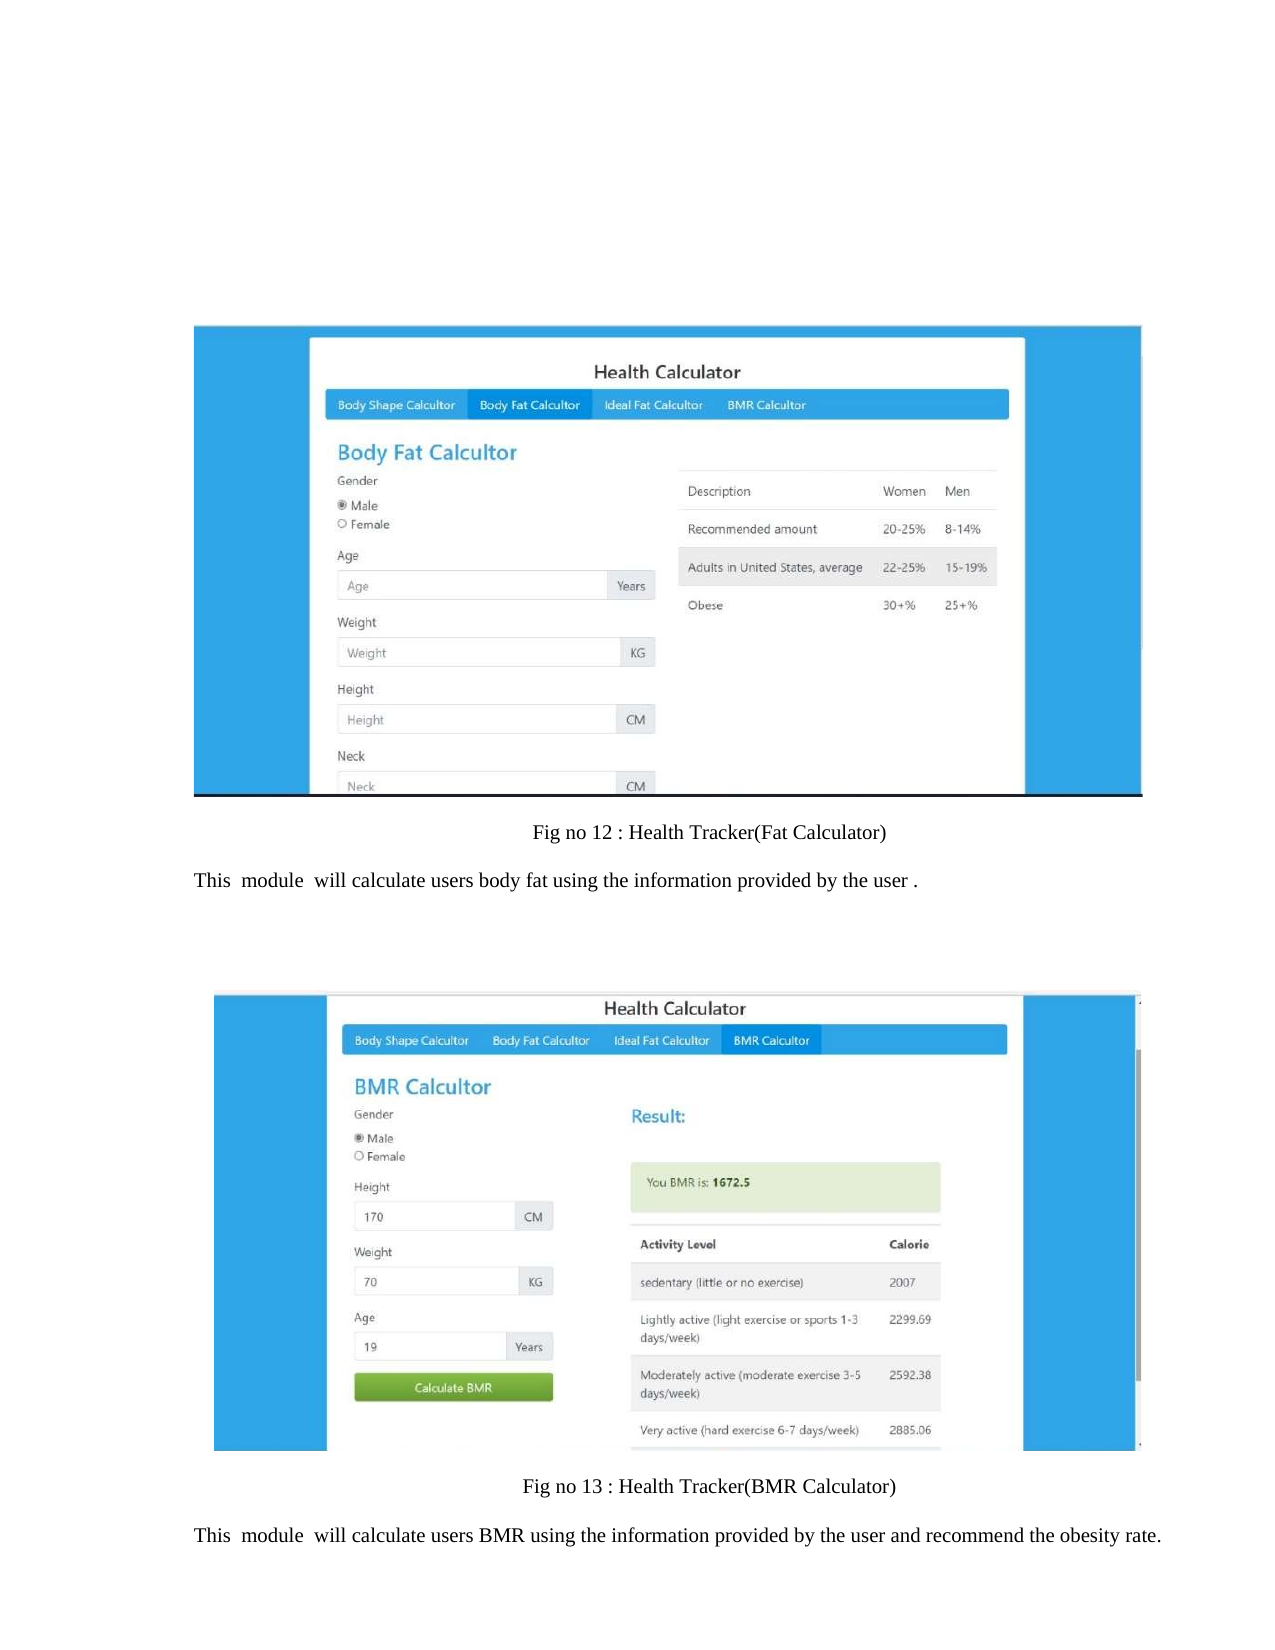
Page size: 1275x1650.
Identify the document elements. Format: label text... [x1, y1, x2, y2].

text Fig no 12 : Health Tracker(Fat Calculator) [194, 820, 1225, 844]
picture [193, 324, 1143, 797]
text This module will calculate users body fat using the information provided by the user . [194, 868, 1225, 892]
text This module will calculate users BMR using the information provided by the user and recommend the obesity rate. [194, 1522, 1225, 1547]
picture [214, 990, 1142, 1451]
text Fig no 13 : Health Tracker(BMR Calculator) [194, 1474, 1225, 1498]
